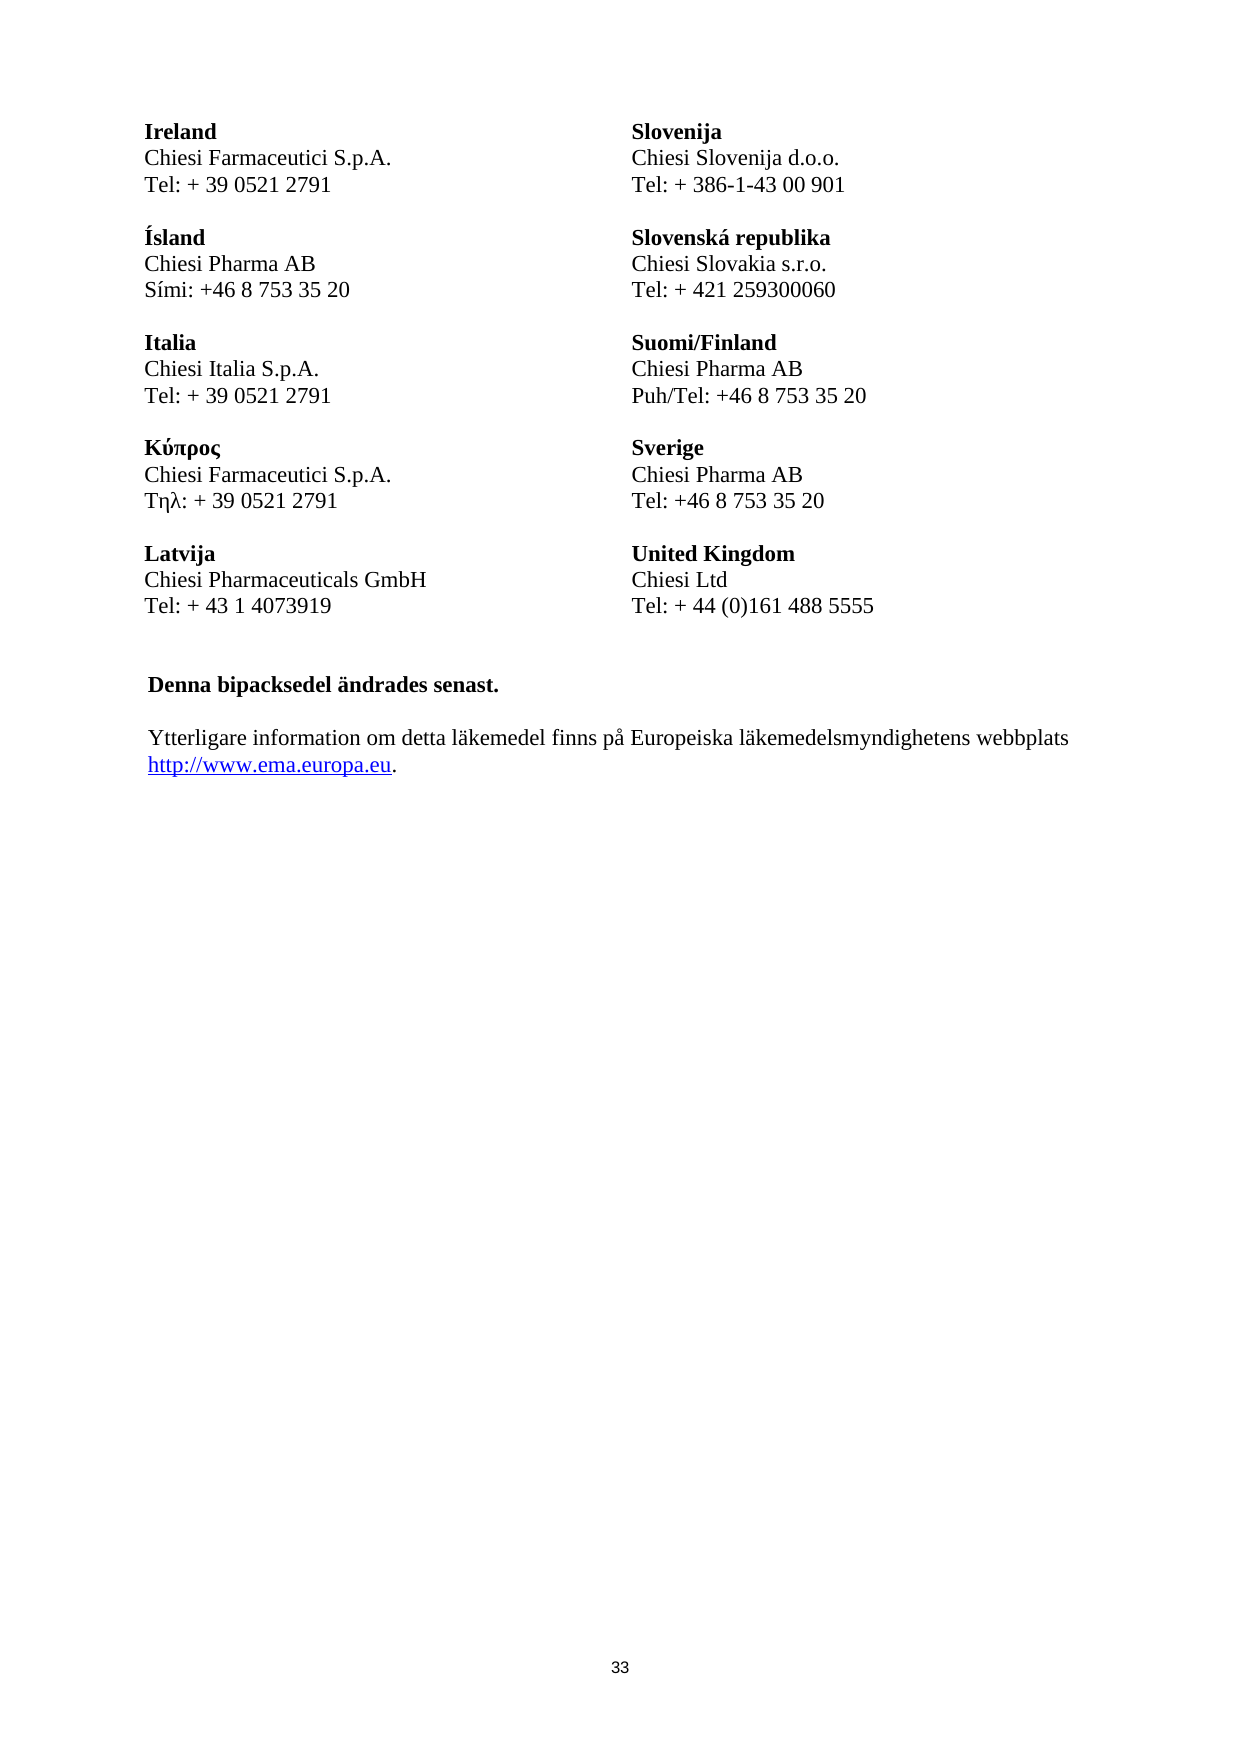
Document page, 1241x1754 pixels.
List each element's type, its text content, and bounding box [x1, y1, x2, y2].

table_cell Sverige Chiesi Pharma AB Tel: +46 8 753 35 20 [620, 434, 1107, 540]
table_cell Ireland Chiesi Farmaceutici S.p.A. Tel: + 39 0521 2791 [133, 118, 620, 223]
table_cell Suomi/Finland Chiesi Pharma AB Puh/Tel: +46 8 753 35 20 [620, 329, 1107, 434]
table_cell Italia Chiesi Italia S.p.A. Tel: + 39 0521 2791 [133, 329, 620, 434]
table_cell Slovenija Chiesi Slovenija d.o.o. Tel: + 386-1-43 00 901 [620, 118, 1107, 223]
table_cell Κύπρος Chiesi Farmaceutici S.p.A. Τηλ: + 39 0521 2791 [133, 434, 620, 540]
table_cell United Kingdom Chiesi Ltd Tel: + 44 (0)161 488 5555 [620, 540, 1107, 645]
table_cell Ísland Chiesi Pharma AB Sími: +46 8 753 35 20 [133, 224, 620, 329]
table_cell Slovenská republika Chiesi Slovakia s.r.o. Tel: + 421 259300060 [620, 224, 1107, 329]
text Denna bipacksedel ändrades senast. [148, 672, 1092, 698]
text Ytterligare information om detta läkemedel finns på Europeiska läkemedelsmyndighetens webbplats http://www.ema.europa.eu. [148, 724, 1092, 777]
table_cell Latvija Chiesi Pharmaceuticals GmbH Tel: + 43 1 4073919 [133, 540, 620, 645]
